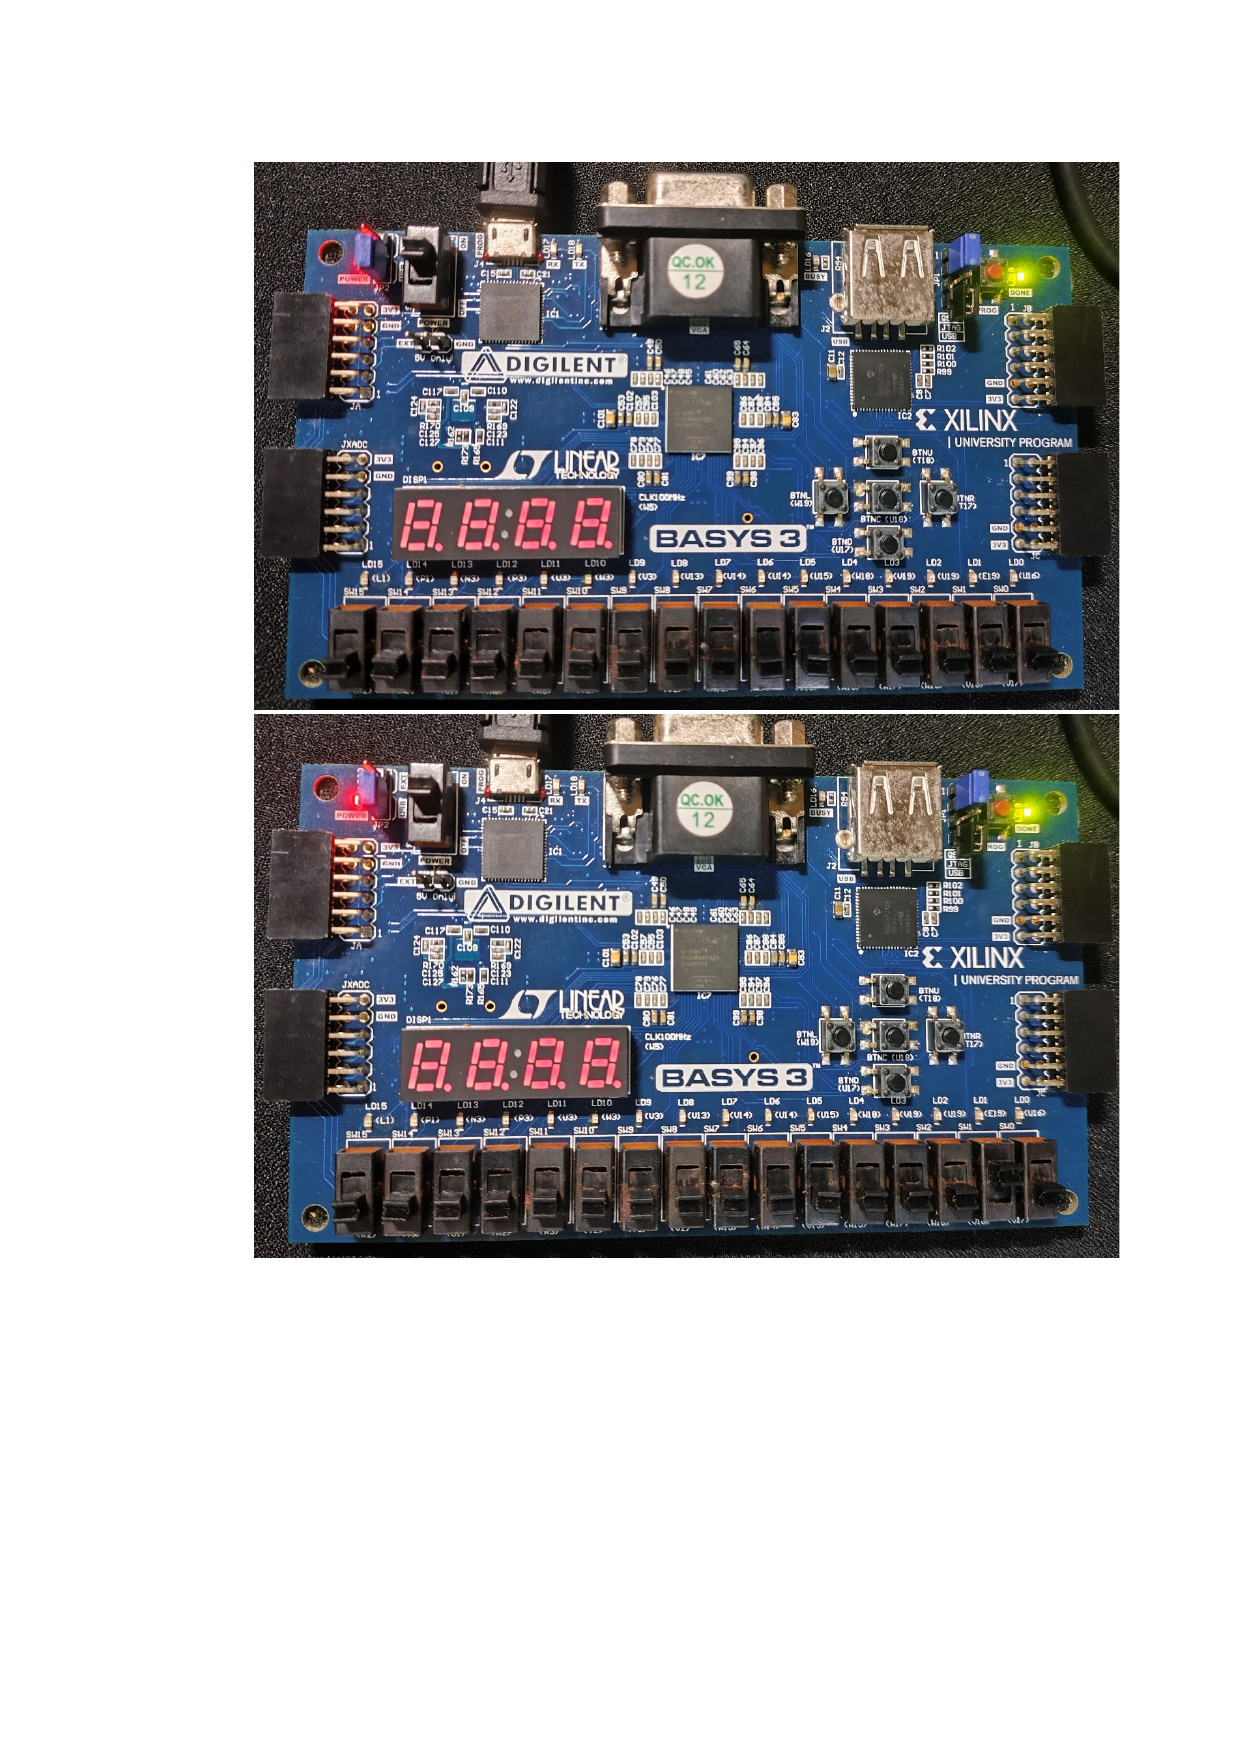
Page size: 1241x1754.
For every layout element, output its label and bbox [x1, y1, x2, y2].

picture [254, 162, 1120, 710]
picture [254, 714, 1120, 1258]
